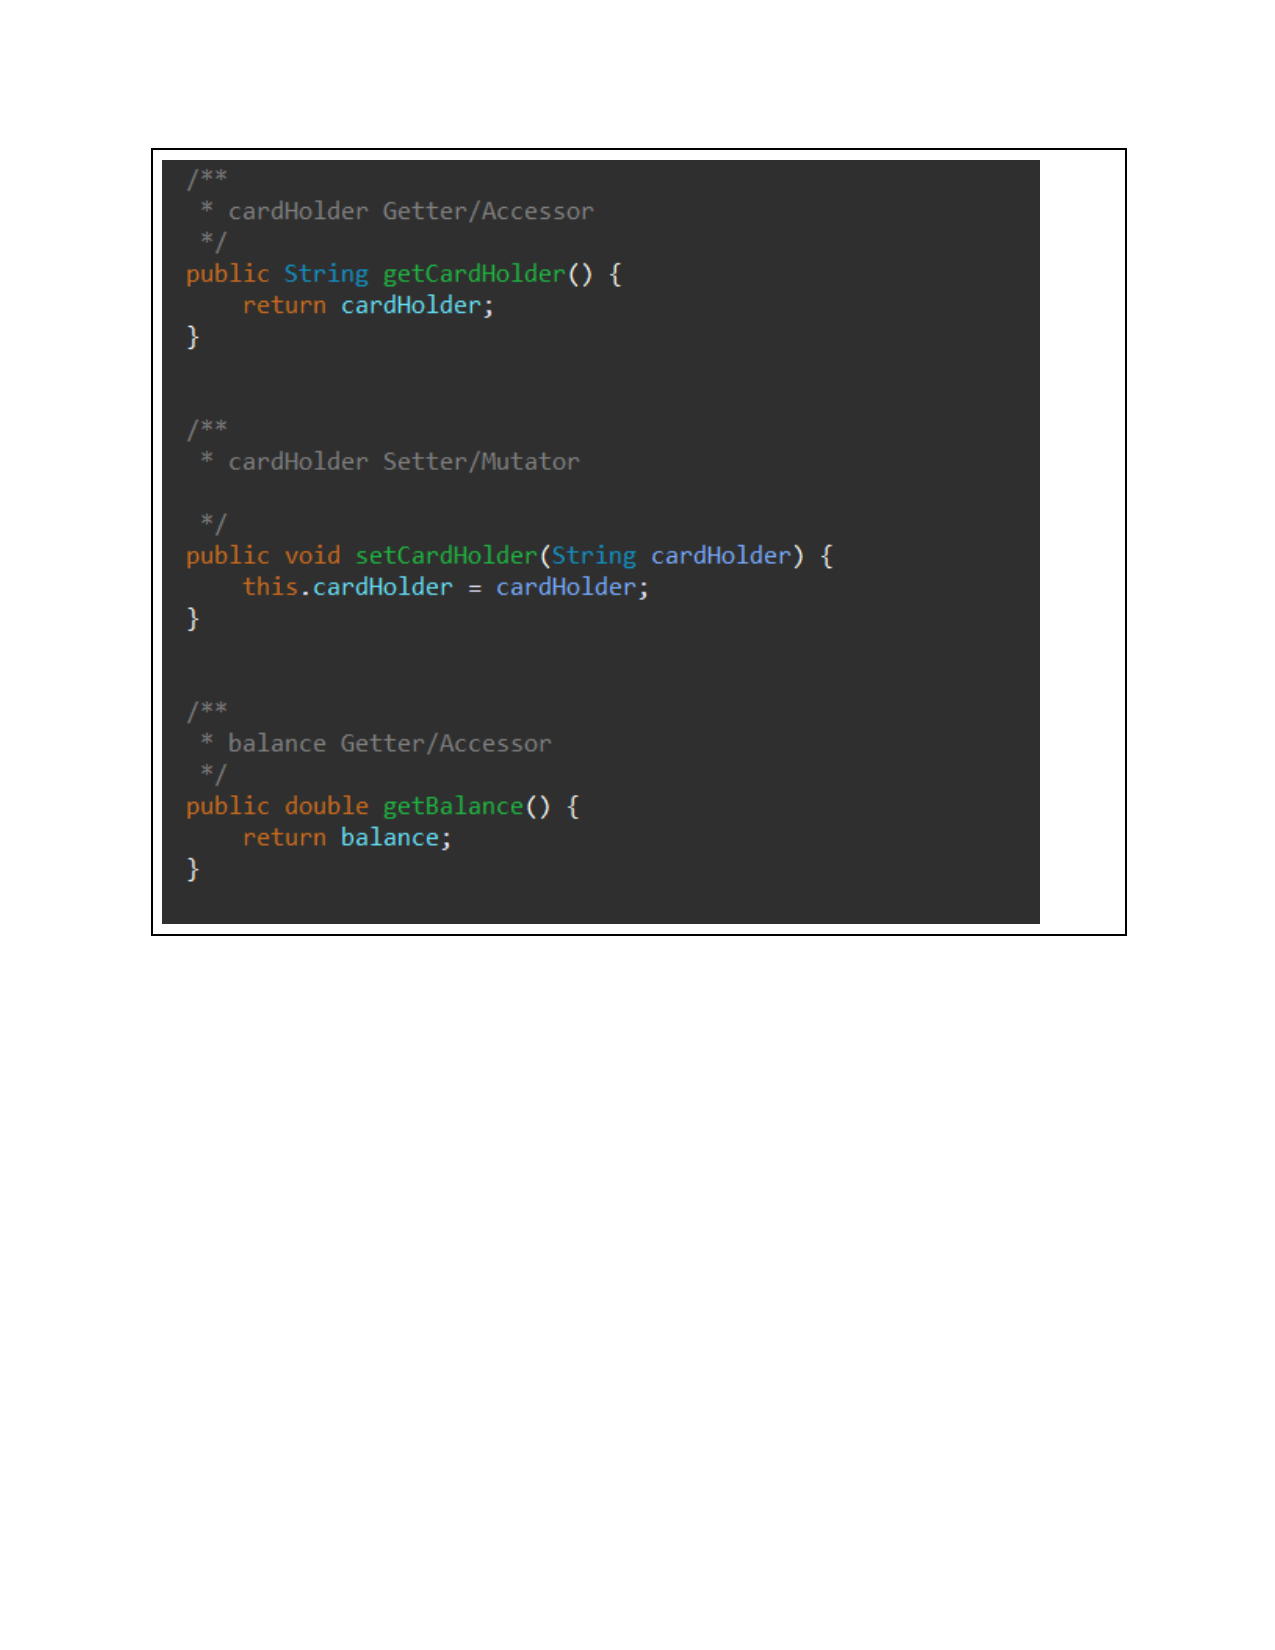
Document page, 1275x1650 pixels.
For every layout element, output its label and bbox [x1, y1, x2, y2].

picture [162, 160, 1040, 924]
table_header [153, 150, 1125, 934]
